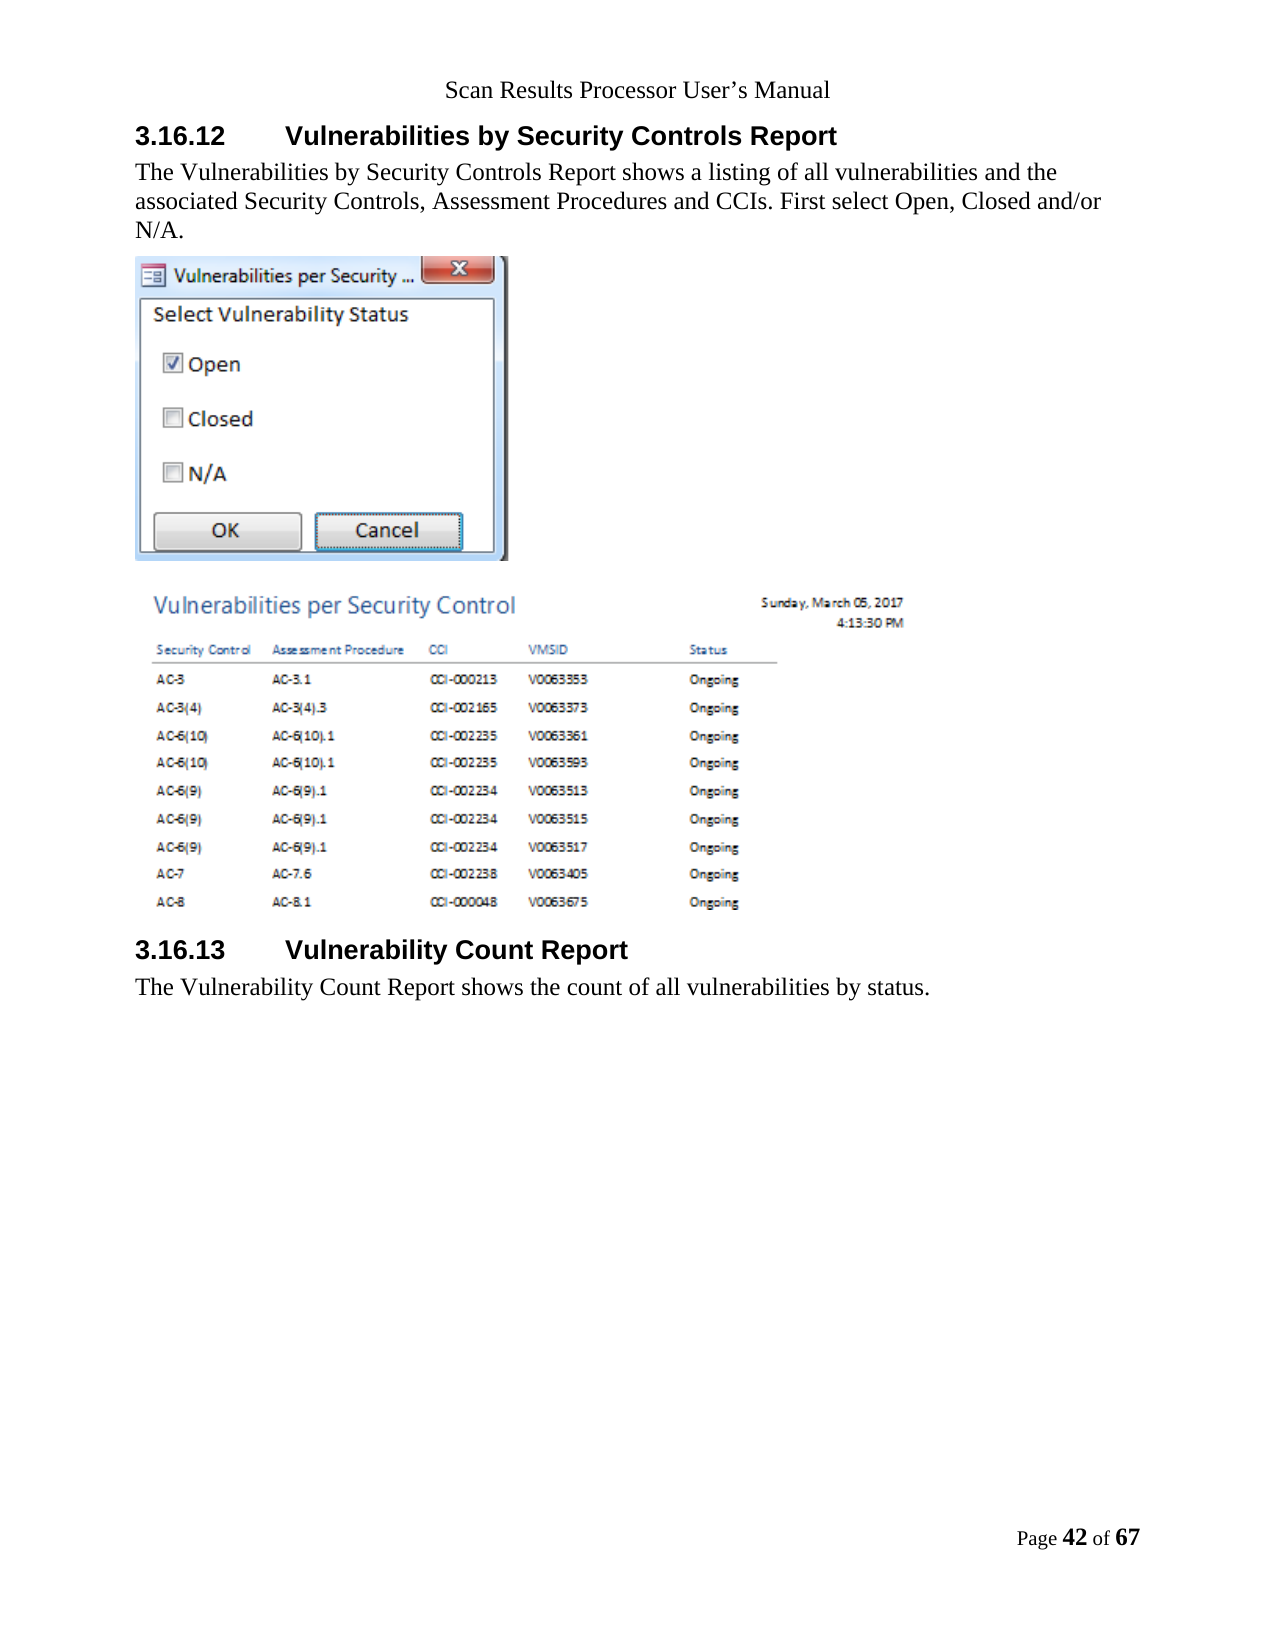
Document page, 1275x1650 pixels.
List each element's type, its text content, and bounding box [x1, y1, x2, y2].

text The Vulnerabilities by Security Controls Report shows a listing of all vulnerabilities and the associated Security Controls, Assessment Procedures and CCIs. First select Open, Closed and/or N/A. [135, 157, 1140, 244]
picture [135, 256, 509, 561]
subtitle Vulnerabilities by Security Controls Report [135, 120, 1140, 151]
text The Vulnerability Count Report shows the count of all vulnerabilities by status. [135, 972, 1140, 1001]
subtitle Vulnerability Count Report [135, 934, 1140, 966]
picture [135, 573, 926, 910]
